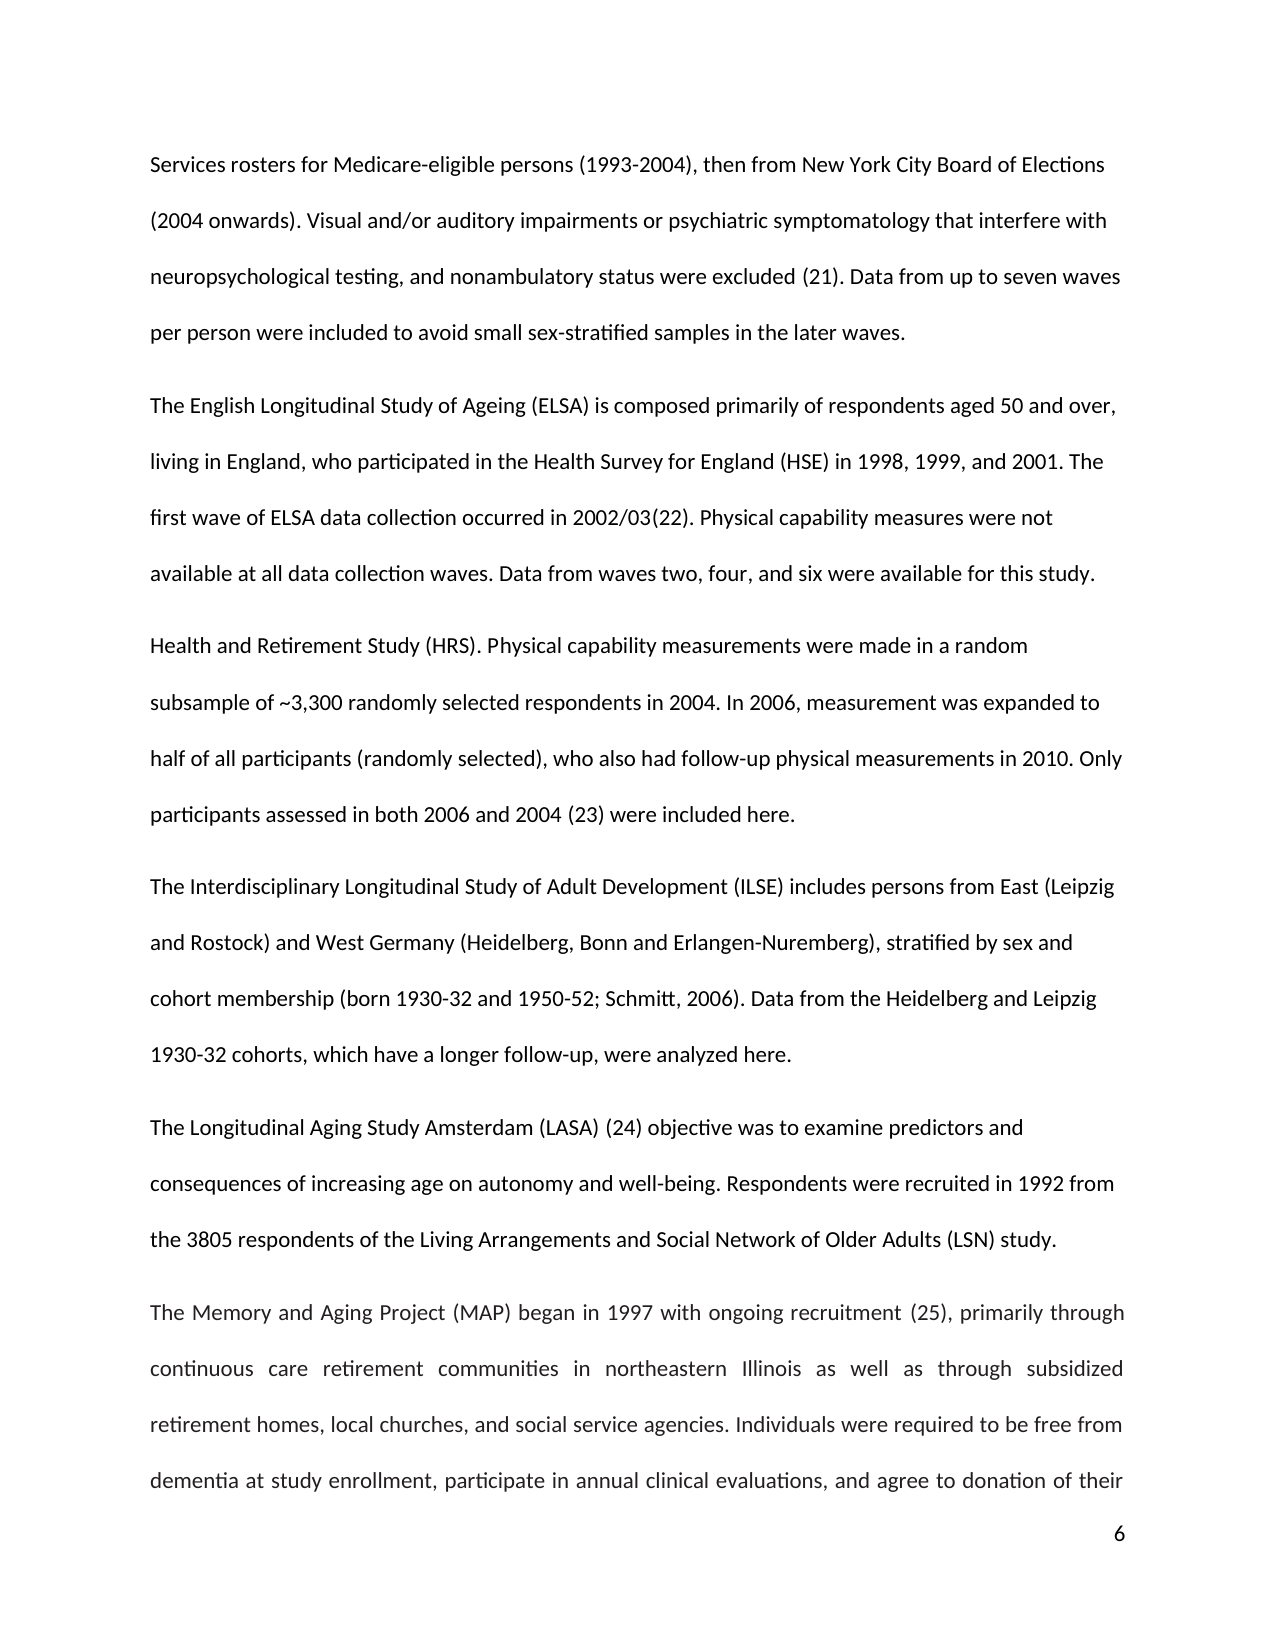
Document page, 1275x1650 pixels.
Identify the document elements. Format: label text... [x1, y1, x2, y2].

text The English Longitudinal Study of Ageing (ELSA) is composed primarily of respondents aged 50 and over, living in England, who participated in the Health Survey for England (HSE) in 1998, 1999, and 2001. The first wave of ELSA data collection occurred in 2002/03(22). Physical capability measures were not available at all data collection waves. Data from waves two, four, and six were available for this study. [150, 391, 1125, 587]
text The Longitudinal Aging Study Amsterdam (LASA) (24) objective was to examine predictors and consequences of increasing age on autonomy and well-being. Respondents were recruited in 1992 from the 3805 respondents of the Living Arrangements and Social Network of Older Adults (LSN) study. [150, 1113, 1125, 1253]
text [150, 1298, 1125, 1494]
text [150, 150, 1125, 346]
text The Interdisciplinary Longitudinal Study of Adult Development (ILSE) includes persons from East (Leipzig and Rostock) and West Germany (Heidelberg, Bonn and Erlangen-Nuremberg), stratified by sex and cohort membership (born 1930-32 and 1950-52; Schmitt, 2006). Data from the Heidelberg and Leipzig 1930-32 cohorts, which have a longer follow-up, were analyzed here. [150, 872, 1125, 1069]
text Health and Retirement Study (HRS). Physical capability measurements were made in a random subsample of ~3,300 randomly selected respondents in 2004. In 2006, measurement was expanded to half of all participants (randomly selected), who also had follow-up physical measurements in 2010. Only participants assessed in both 2006 and 2004 (23) were included here. [150, 632, 1125, 828]
